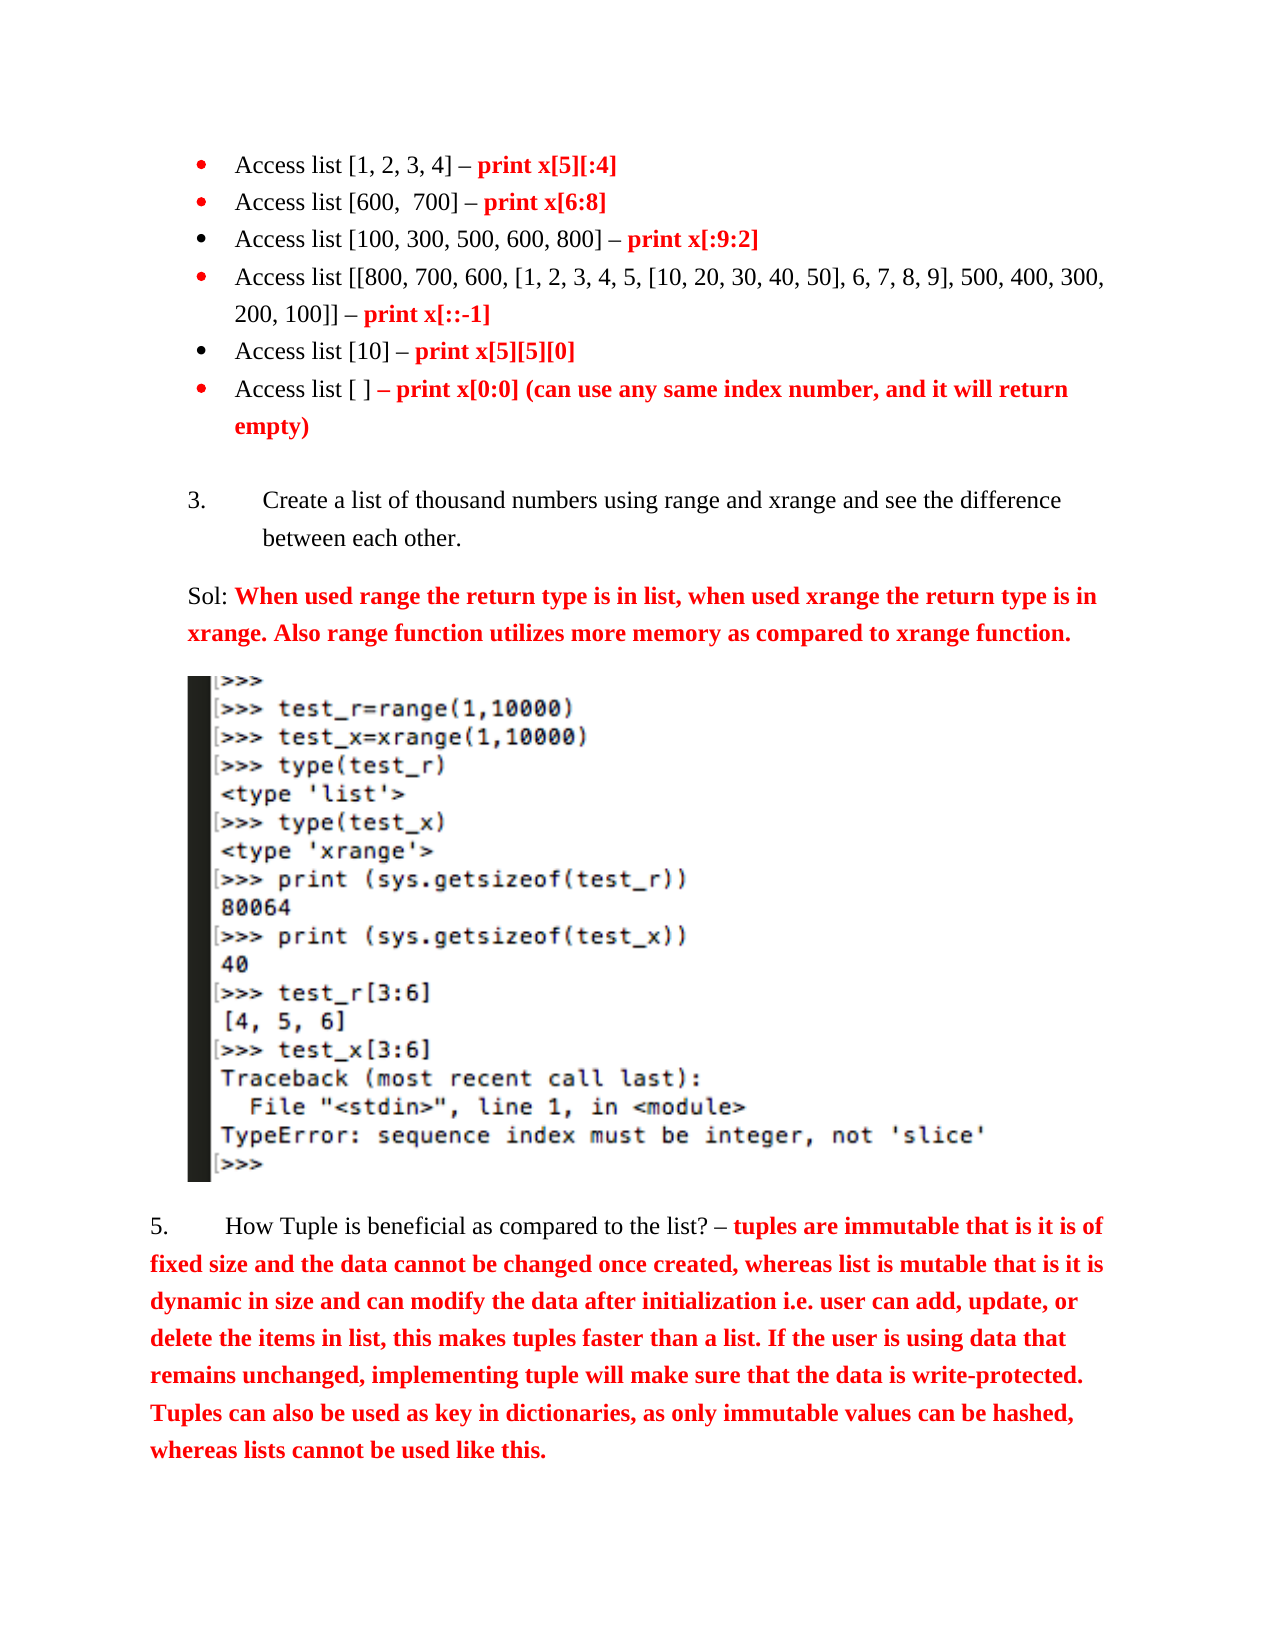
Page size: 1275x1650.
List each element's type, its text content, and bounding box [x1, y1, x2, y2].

list Access list [[800, 700, 600, [1, 2, 3, 4, 5, [10, 20, 30, 40, 50], 6, 7, 8, 9], 500, 400, 300, 200, 100]] – print x[::-1] [197, 262, 1125, 328]
list Access list [10] – print x[5][5][0] [197, 336, 1125, 365]
list Access list [1, 2, 3, 4] – print x[5][:4] [197, 150, 1125, 179]
list Access list [ ] – print x[0:0] (can use any same index number, and it will return empty) [197, 374, 1125, 440]
list Access list [600, 700] – print x[6:8] [197, 187, 1125, 216]
list Create a list of thousand numbers using range and xrange and see the difference between each other. [187, 486, 1125, 552]
list Access list [100, 300, 500, 600, 800] – print x[:9:2] [197, 224, 1125, 253]
picture [187, 676, 1163, 1182]
text 5. How Tuple is beneficial as compared to the list? – tuples are immutable that is it is of fixed size and the data cannot be changed once created, whereas list is mutable that is it is dynamic in size and can modify the data after initialization i.e. user can add, update, or delete the items in list, this makes tuples faster than a list. If the user is using data that remains unchanged, implementing tuple will make sure that the data is write-protected. Tuples can also be used as key in dictionaries, as only immutable values can be hashed, whereas lists cannot be used like this. [150, 1211, 1125, 1464]
text Sol: When used range the return type is in list, when used xrange the return type is in xrange. Also range function utilizes more memory as compared to xrange function. [187, 581, 1125, 647]
